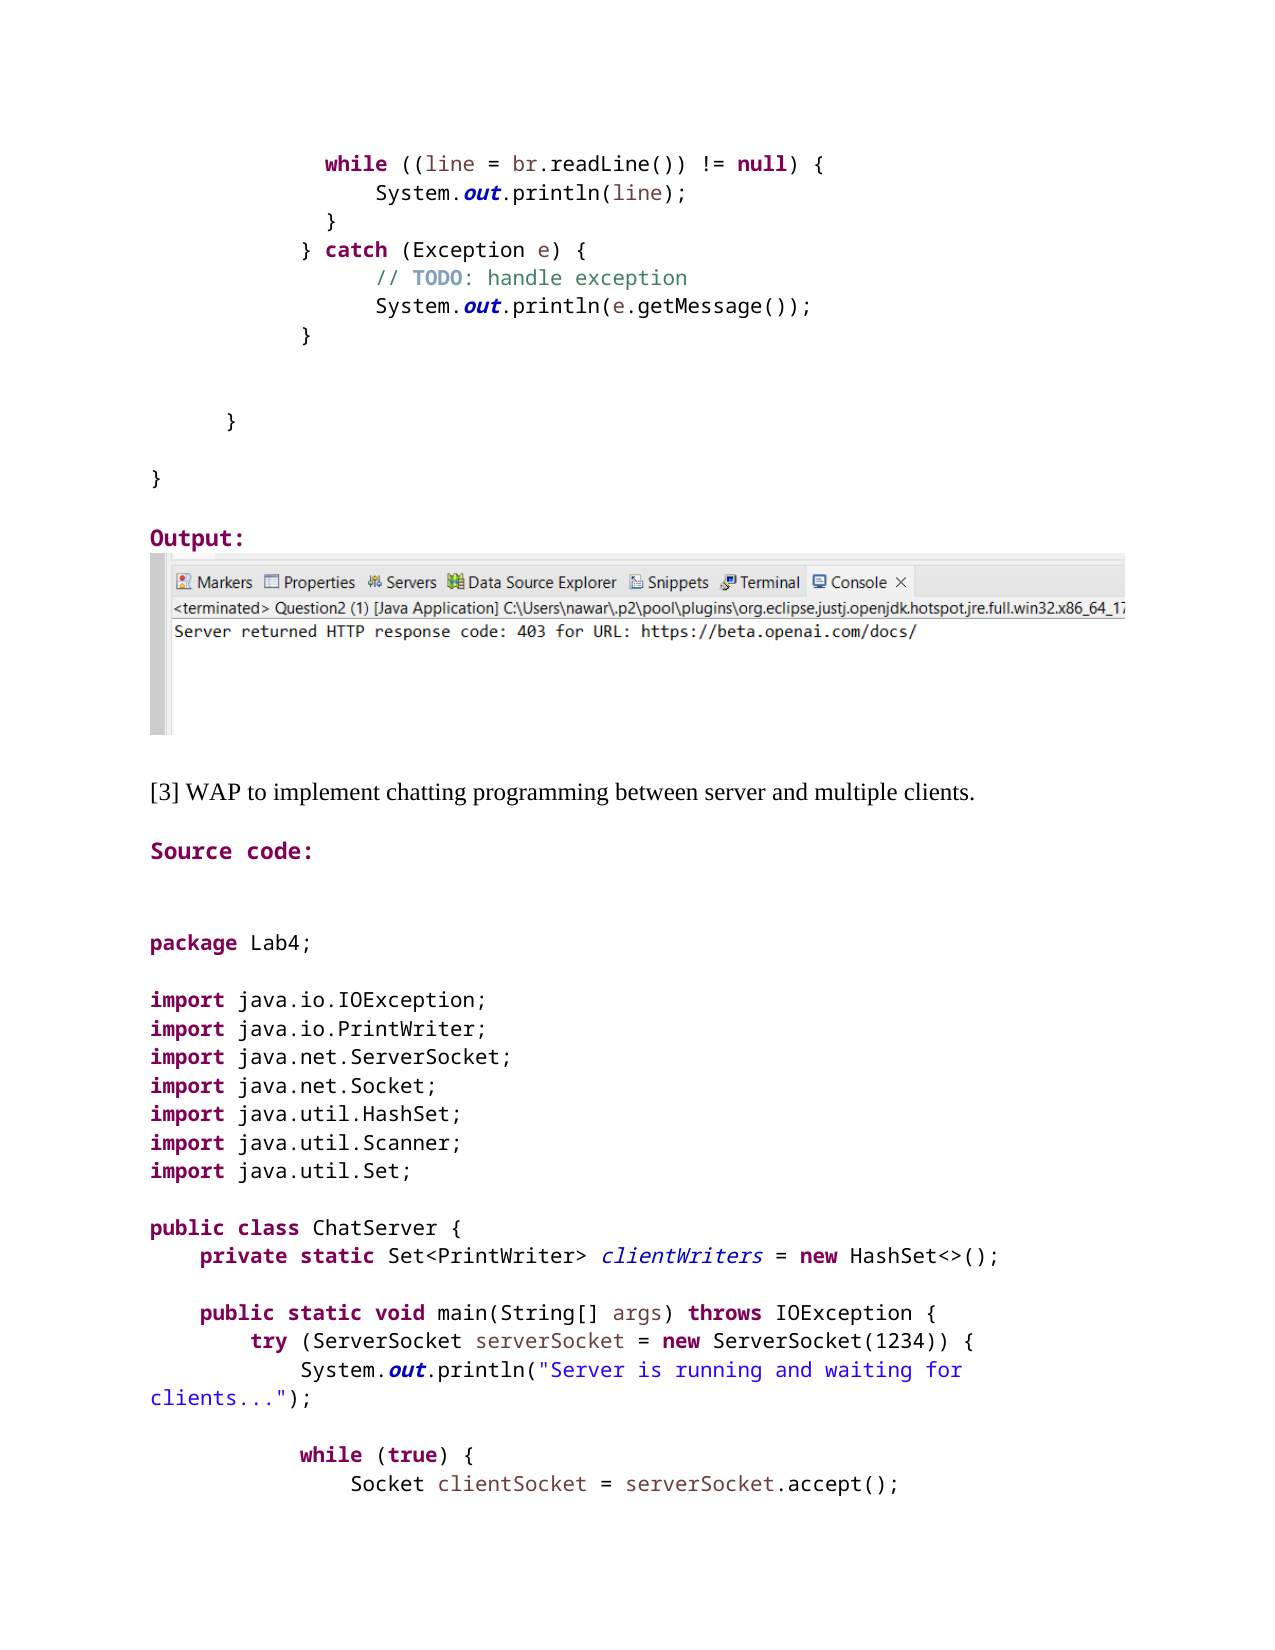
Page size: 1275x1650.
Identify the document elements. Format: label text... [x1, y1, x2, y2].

text System.out.println(e.getMessage()); [150, 292, 1125, 320]
text Socket clientSocket = serverSocket.accept(); [150, 1469, 1125, 1497]
text } [150, 320, 1125, 348]
text private static Set<PrintWriter> clientWriters = new HashSet<>(); [150, 1241, 1125, 1270]
text try (ServerSocket serverSocket = new ServerSocket(1234)) { [150, 1327, 1125, 1355]
text package Lab4; [150, 928, 1125, 957]
text import java.io.IOException; [150, 985, 1125, 1014]
text Source code: [150, 835, 1125, 866]
text public static void main(String[] args) throws IOException { [150, 1298, 1125, 1327]
text import java.util.Set; [150, 1156, 1125, 1184]
text public class ChatServer { [150, 1213, 1125, 1241]
text import java.net.ServerSocket; [150, 1042, 1125, 1071]
text import java.net.Socket; [150, 1071, 1125, 1099]
text } [150, 206, 1125, 235]
list WAP to implement chatting programming between server and multiple clients. [150, 777, 1125, 806]
text System.out.println("Server is running and waiting for clients..."); [150, 1355, 1125, 1412]
text } catch (Exception e) { [150, 235, 1125, 263]
text } [150, 406, 1125, 434]
text import java.io.PrintWriter; [150, 1014, 1125, 1042]
text System.out.println(line); [150, 178, 1125, 206]
text // TODO: handle exception [150, 263, 1125, 292]
text import java.util.HashSet; [150, 1099, 1125, 1128]
text import java.util.Scanner; [150, 1128, 1125, 1156]
text Output: [150, 522, 1125, 553]
text while (true) { [150, 1440, 1125, 1469]
text } [150, 463, 1125, 491]
picture [150, 553, 1125, 735]
text while ((line = br.readLine()) != null) { [150, 149, 1125, 178]
